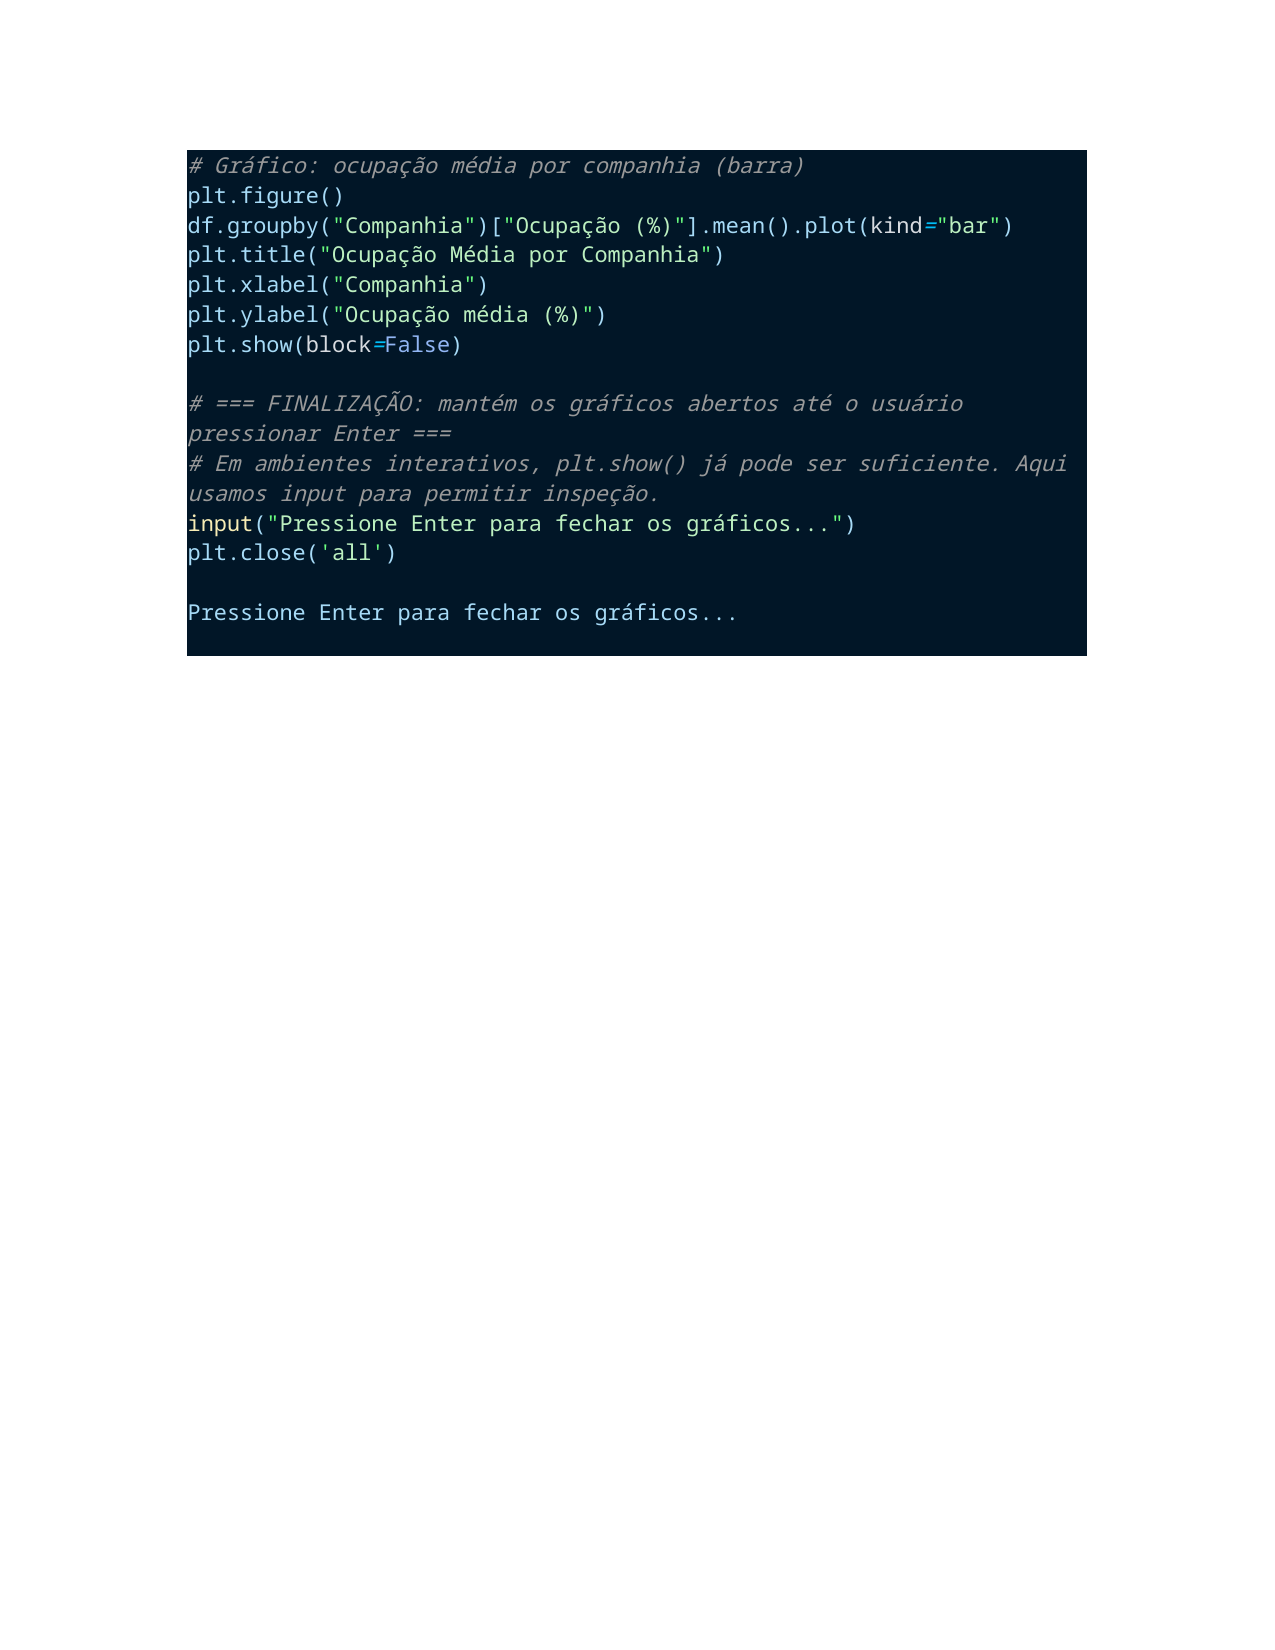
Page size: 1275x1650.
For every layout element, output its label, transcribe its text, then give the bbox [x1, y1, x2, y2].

text input("Pressione Enter para fechar os gráficos...") [187, 507, 1087, 537]
text # Gráfico: ocupação média por companhia (barra) [187, 150, 1087, 180]
text plt.show(block=False) [187, 329, 1087, 358]
text plt.close('all') [187, 537, 1087, 567]
text Pressione Enter para fechar os gráficos... [187, 597, 1087, 627]
text plt.xlabel("Companhia") [187, 269, 1087, 299]
text plt.figure() [187, 180, 1087, 209]
text # Em ambientes interativos, plt.show() já pode ser suficiente. Aqui usamos input para permitir inspeção. [187, 448, 1087, 507]
text plt.title("Ocupação Média por Companhia") [187, 239, 1087, 269]
text df.groupby("Companhia")["Ocupação (%)"].mean().plot(kind="bar") [187, 209, 1087, 239]
text # === FINALIZAÇÃO: mantém os gráficos abertos até o usuário pressionar Enter === [187, 388, 1087, 448]
text plt.ylabel("Ocupação média (%)") [187, 299, 1087, 329]
